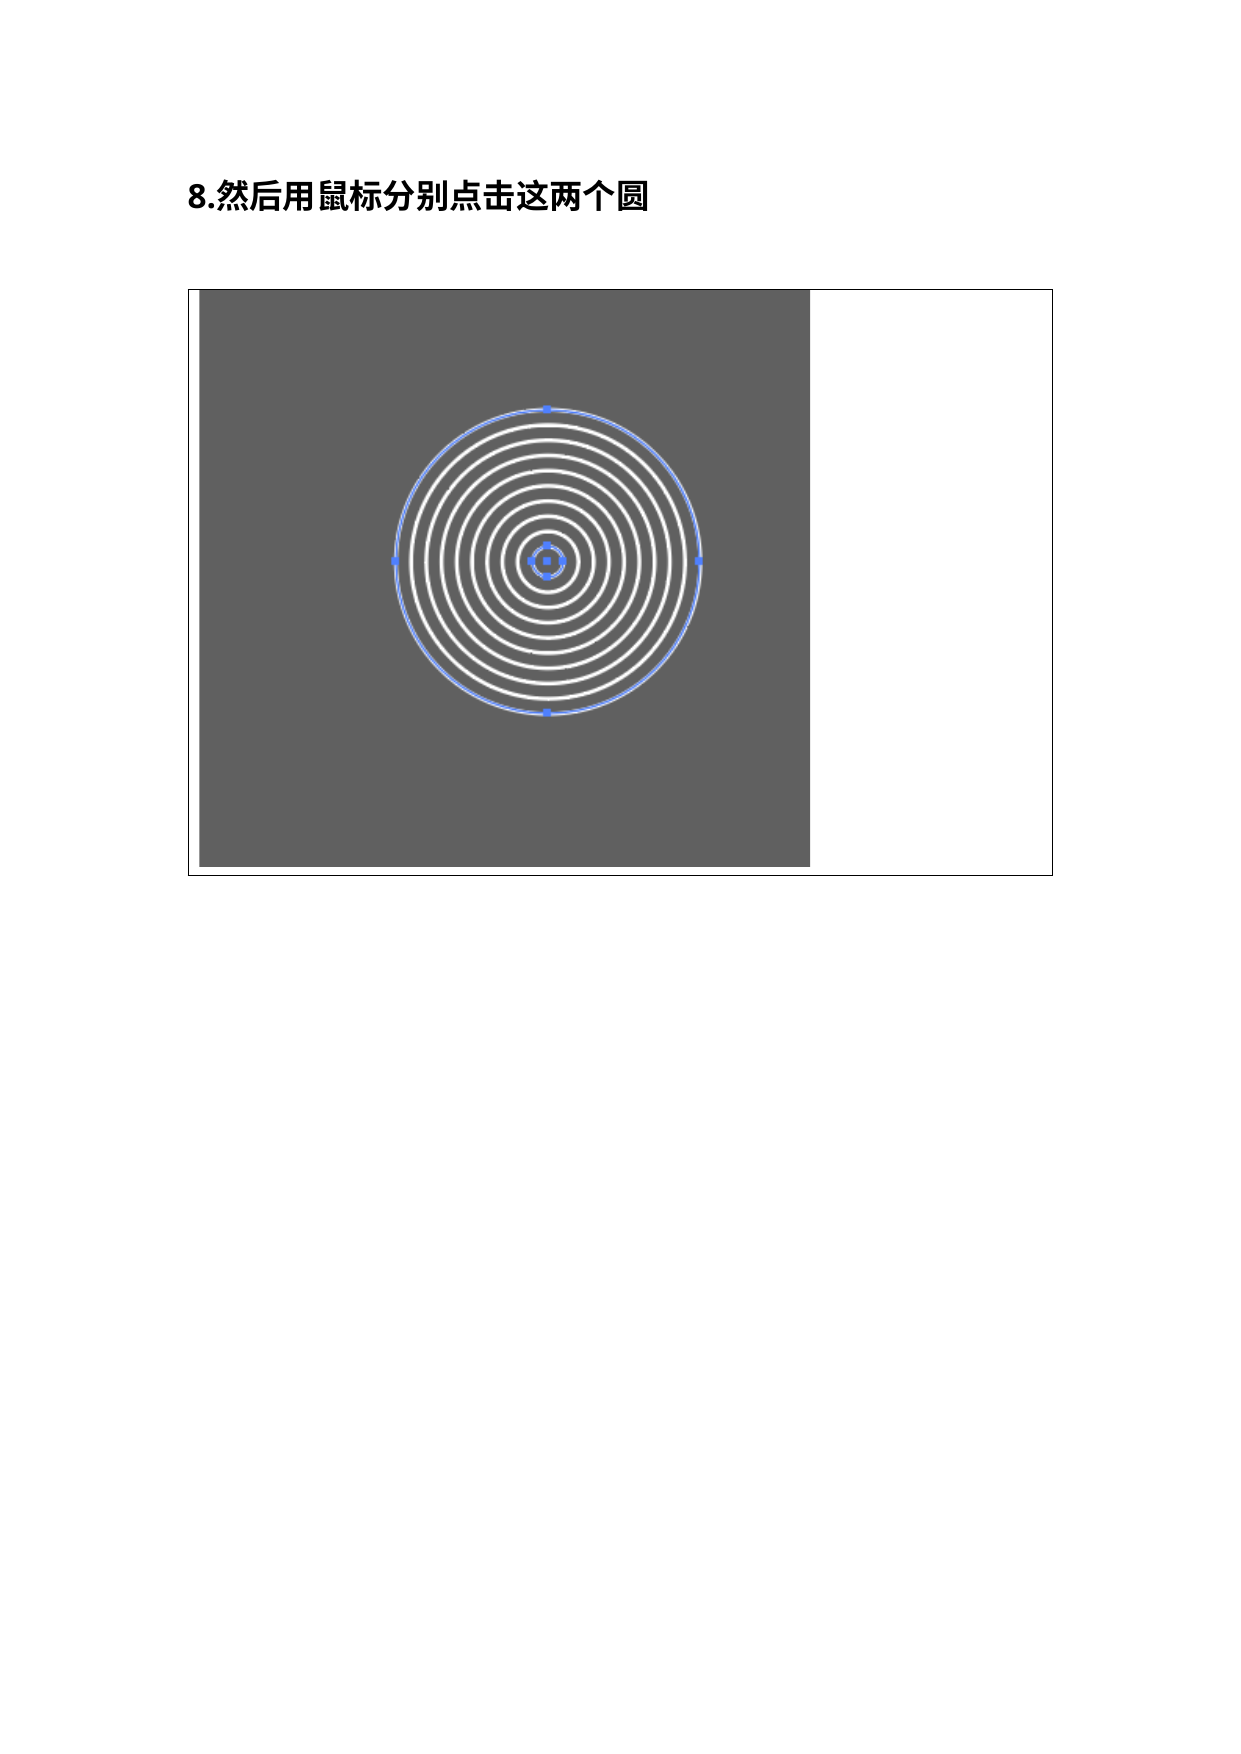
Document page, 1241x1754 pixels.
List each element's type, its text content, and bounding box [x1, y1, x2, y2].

subtitle 8.然后用鼠标分别点击这两个圆 [187, 162, 1053, 227]
table_header [189, 290, 1052, 875]
picture [199, 290, 811, 867]
